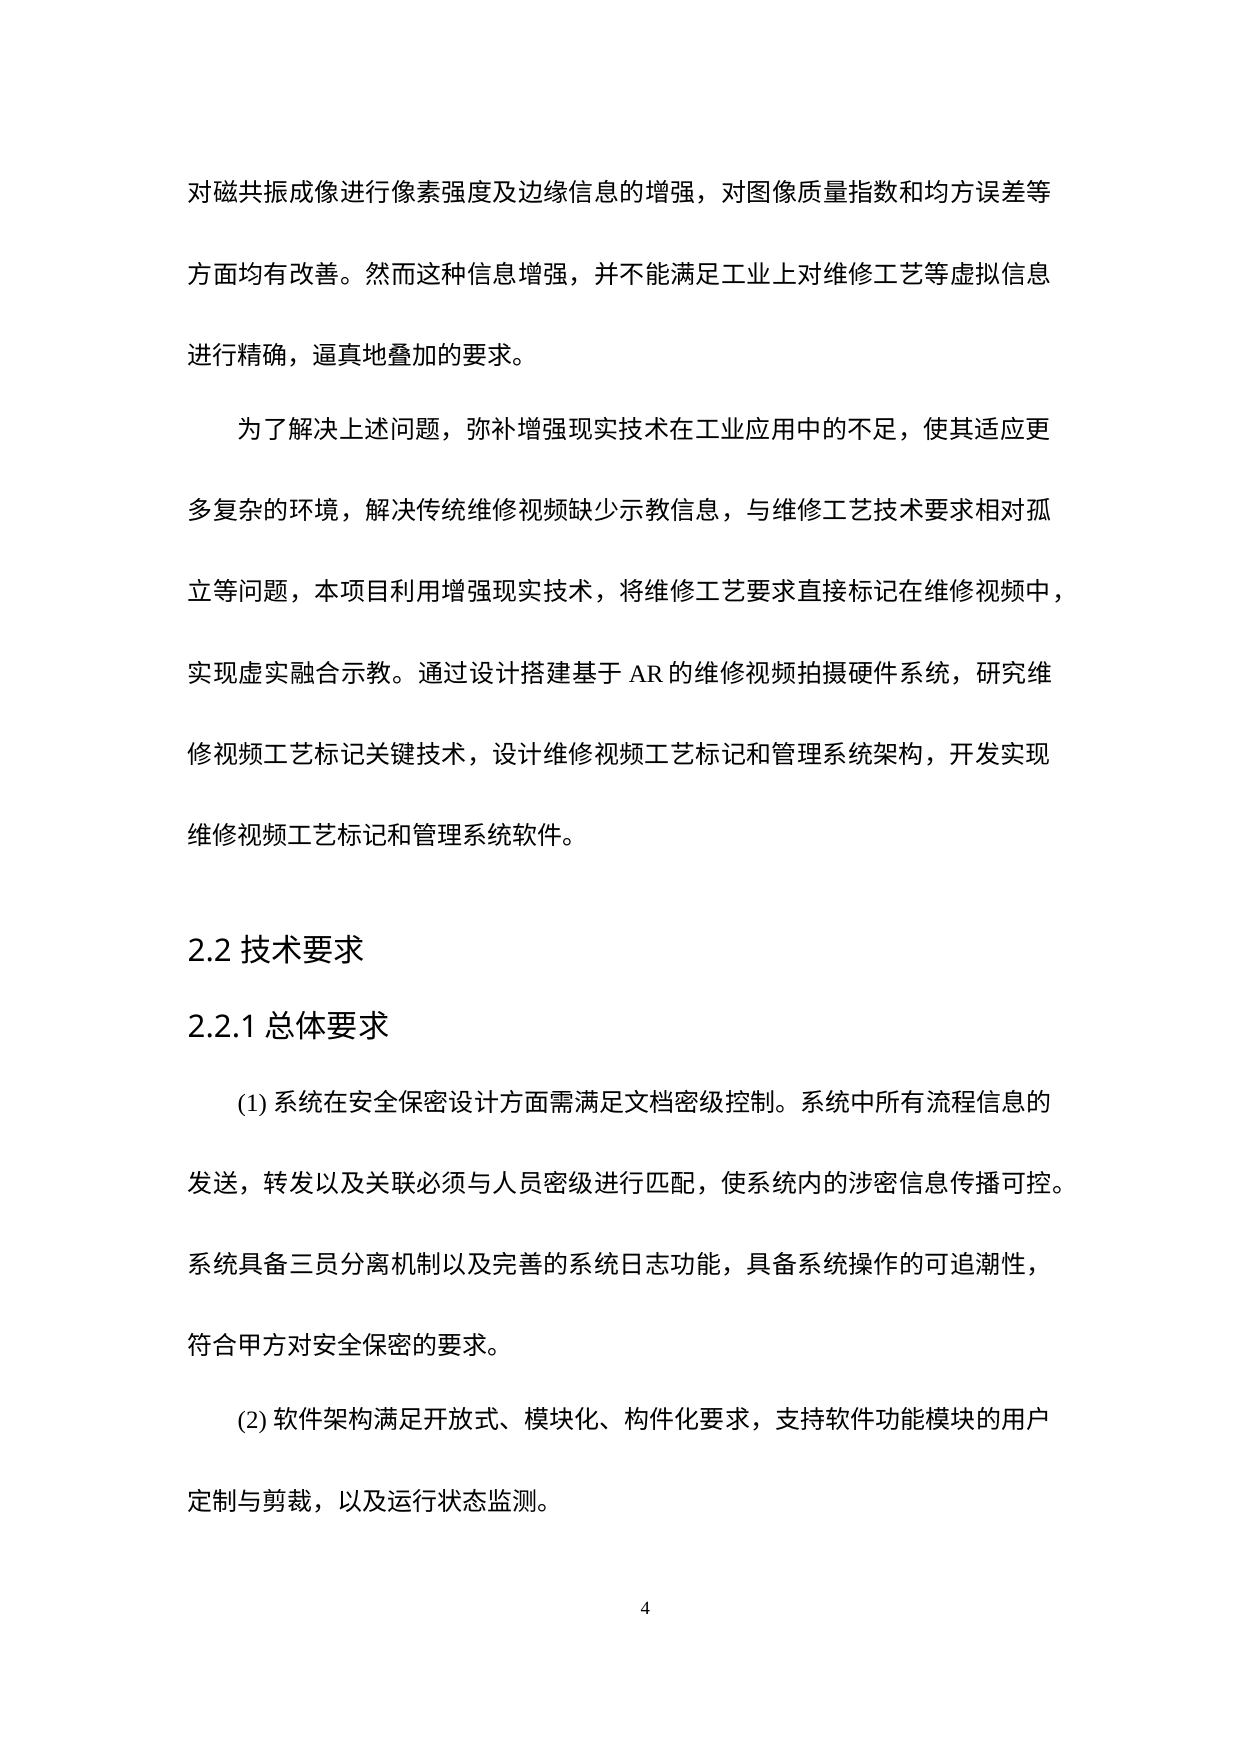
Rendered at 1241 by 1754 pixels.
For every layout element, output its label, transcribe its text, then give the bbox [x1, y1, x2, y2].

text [187, 158, 1053, 386]
text 为了解决上述问题，弥补增强现实技术在工业应用中的不足，使其适应更多复杂的环境，解决传统维修视频缺少示教信息，与维修工艺技术要求相对孤立等问题，本项目利用增强现实技术，将维修工艺要求直接标记在维修视频中，实现虚实融合示教。通过设计搭建基于AR的维修视频拍摄硬件系统，研究维修视频工艺标记关键技术，设计维修视频工艺标记和管理系统架构，开发实现维修视频工艺标记和管理系统软件。 [187, 395, 1053, 866]
text (2) 软件架构满足开放式、模块化、构件化要求，支持软件功能模块的用户定制与剪裁，以及运行状态监测。 [187, 1386, 1053, 1532]
text (1) 系统在安全保密设计方面需满足文档密级控制。系统中所有流程信息的发送，转发以及关联必须与人员密级进行匹配，使系统内的涉密信息传播可控。系统具备三员分离机制以及完善的系统日志功能，具备系统操作的可追潮性，符合甲方对安全保密的要求。 [187, 1068, 1053, 1376]
